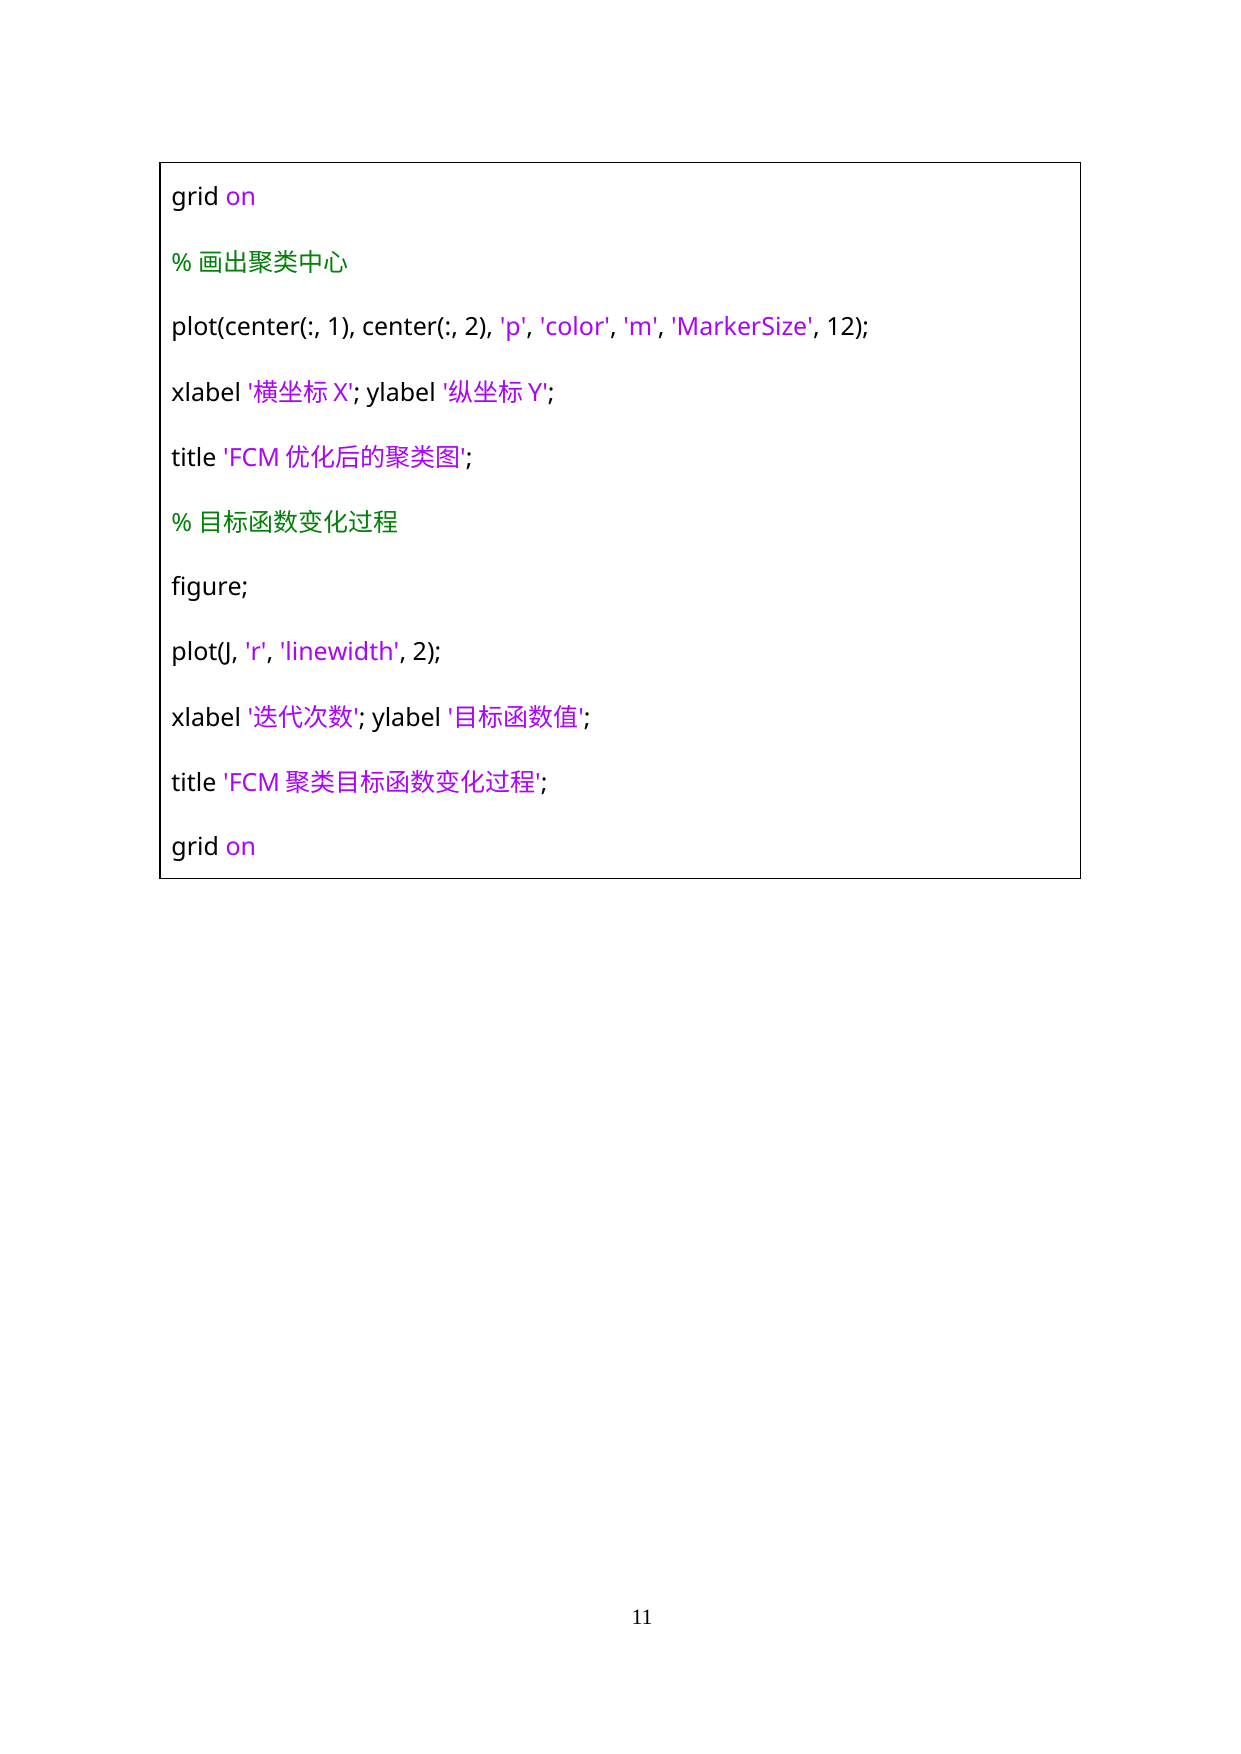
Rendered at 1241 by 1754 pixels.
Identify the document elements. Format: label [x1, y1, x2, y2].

table_cell [161, 163, 1080, 878]
